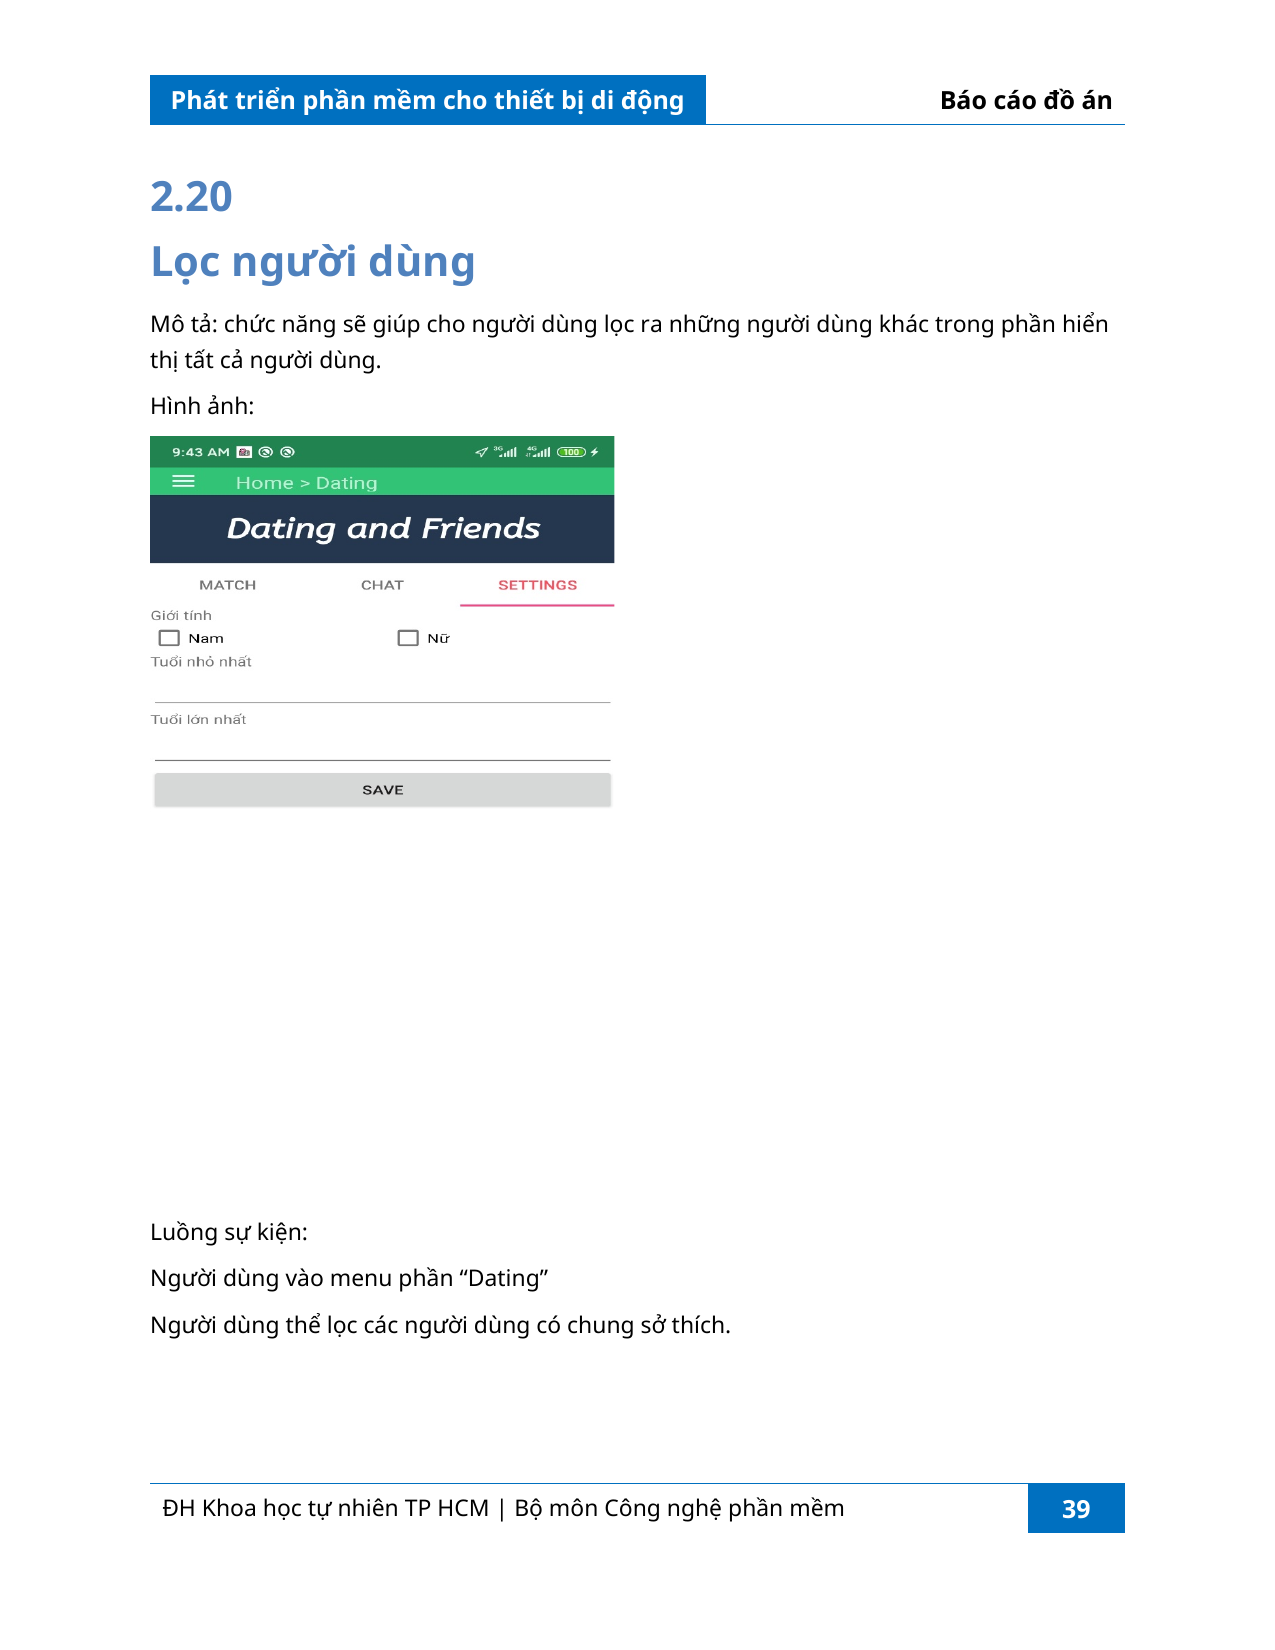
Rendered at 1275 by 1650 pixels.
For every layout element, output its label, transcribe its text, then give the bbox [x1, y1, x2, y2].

picture [150, 436, 615, 1201]
subtitle Lọc người dùng [150, 167, 1125, 289]
text Người dùng thể lọc các người dùng có chung sở thích. [150, 1309, 1125, 1340]
text Người dùng vào menu phần “Dating” [150, 1262, 1125, 1293]
text Mô tả: chức năng sẽ giúp cho người dùng lọc ra những người dùng khác trong phần hiển thị tất cả người dùng. [150, 308, 1125, 375]
text Hình ảnh: [150, 390, 1125, 421]
text Luồng sự kiện: [150, 1216, 1125, 1247]
